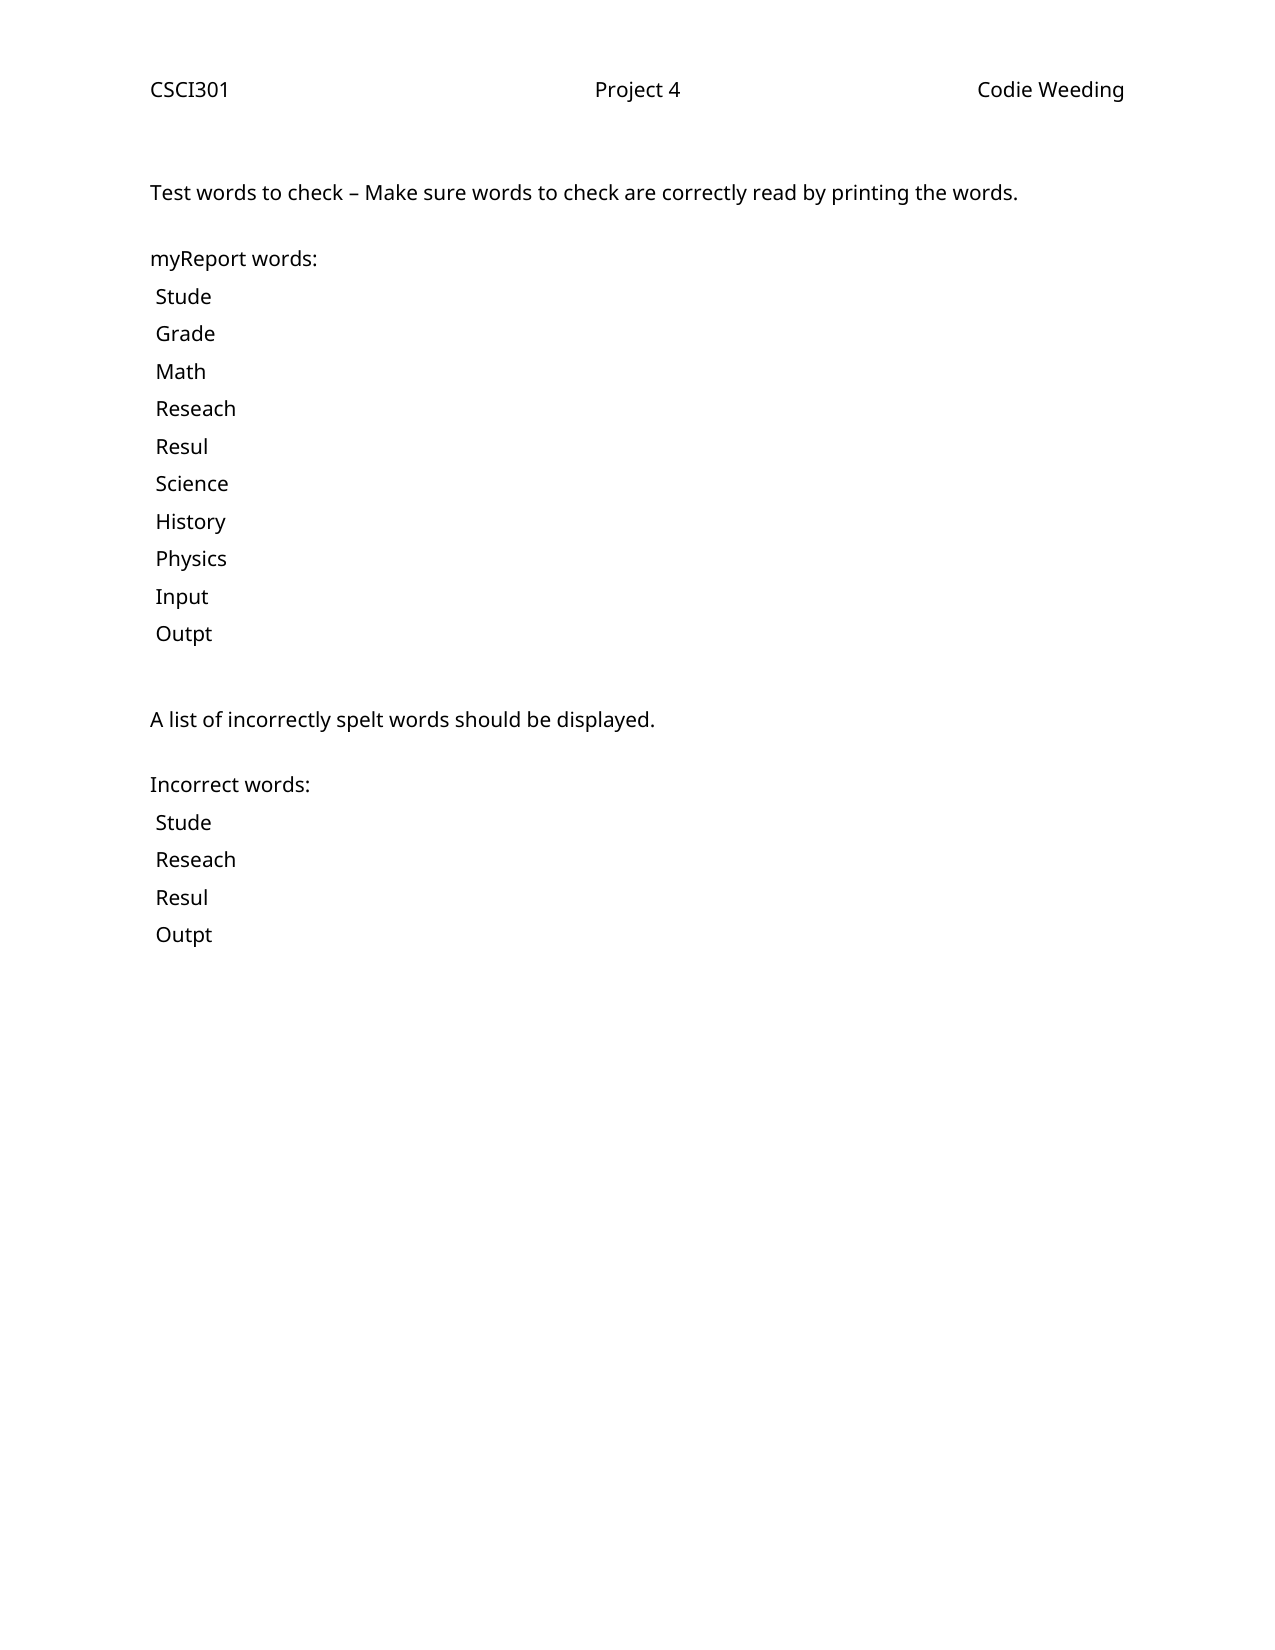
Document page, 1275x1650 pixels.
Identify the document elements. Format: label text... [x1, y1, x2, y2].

text Reseach [150, 385, 1125, 423]
text Incorrect words: [150, 762, 1125, 799]
text Stude [150, 273, 1125, 310]
text Resul [150, 874, 1125, 912]
text Reseach [150, 837, 1125, 874]
text Grade [150, 310, 1125, 348]
text Science [150, 460, 1125, 498]
text Resul [150, 423, 1125, 460]
text Test words to check – Make sure words to check are correctly read by printing the words. [150, 178, 1125, 207]
text Outpt [150, 610, 1125, 648]
text myReport words: [150, 235, 1125, 273]
text History [150, 498, 1125, 535]
text Outpt [150, 912, 1125, 949]
text A list of incorrectly spelt words should be displayed. [150, 705, 1125, 733]
text Input [150, 573, 1125, 610]
text Physics [150, 535, 1125, 573]
text Math [150, 348, 1125, 385]
text Stude [150, 799, 1125, 837]
